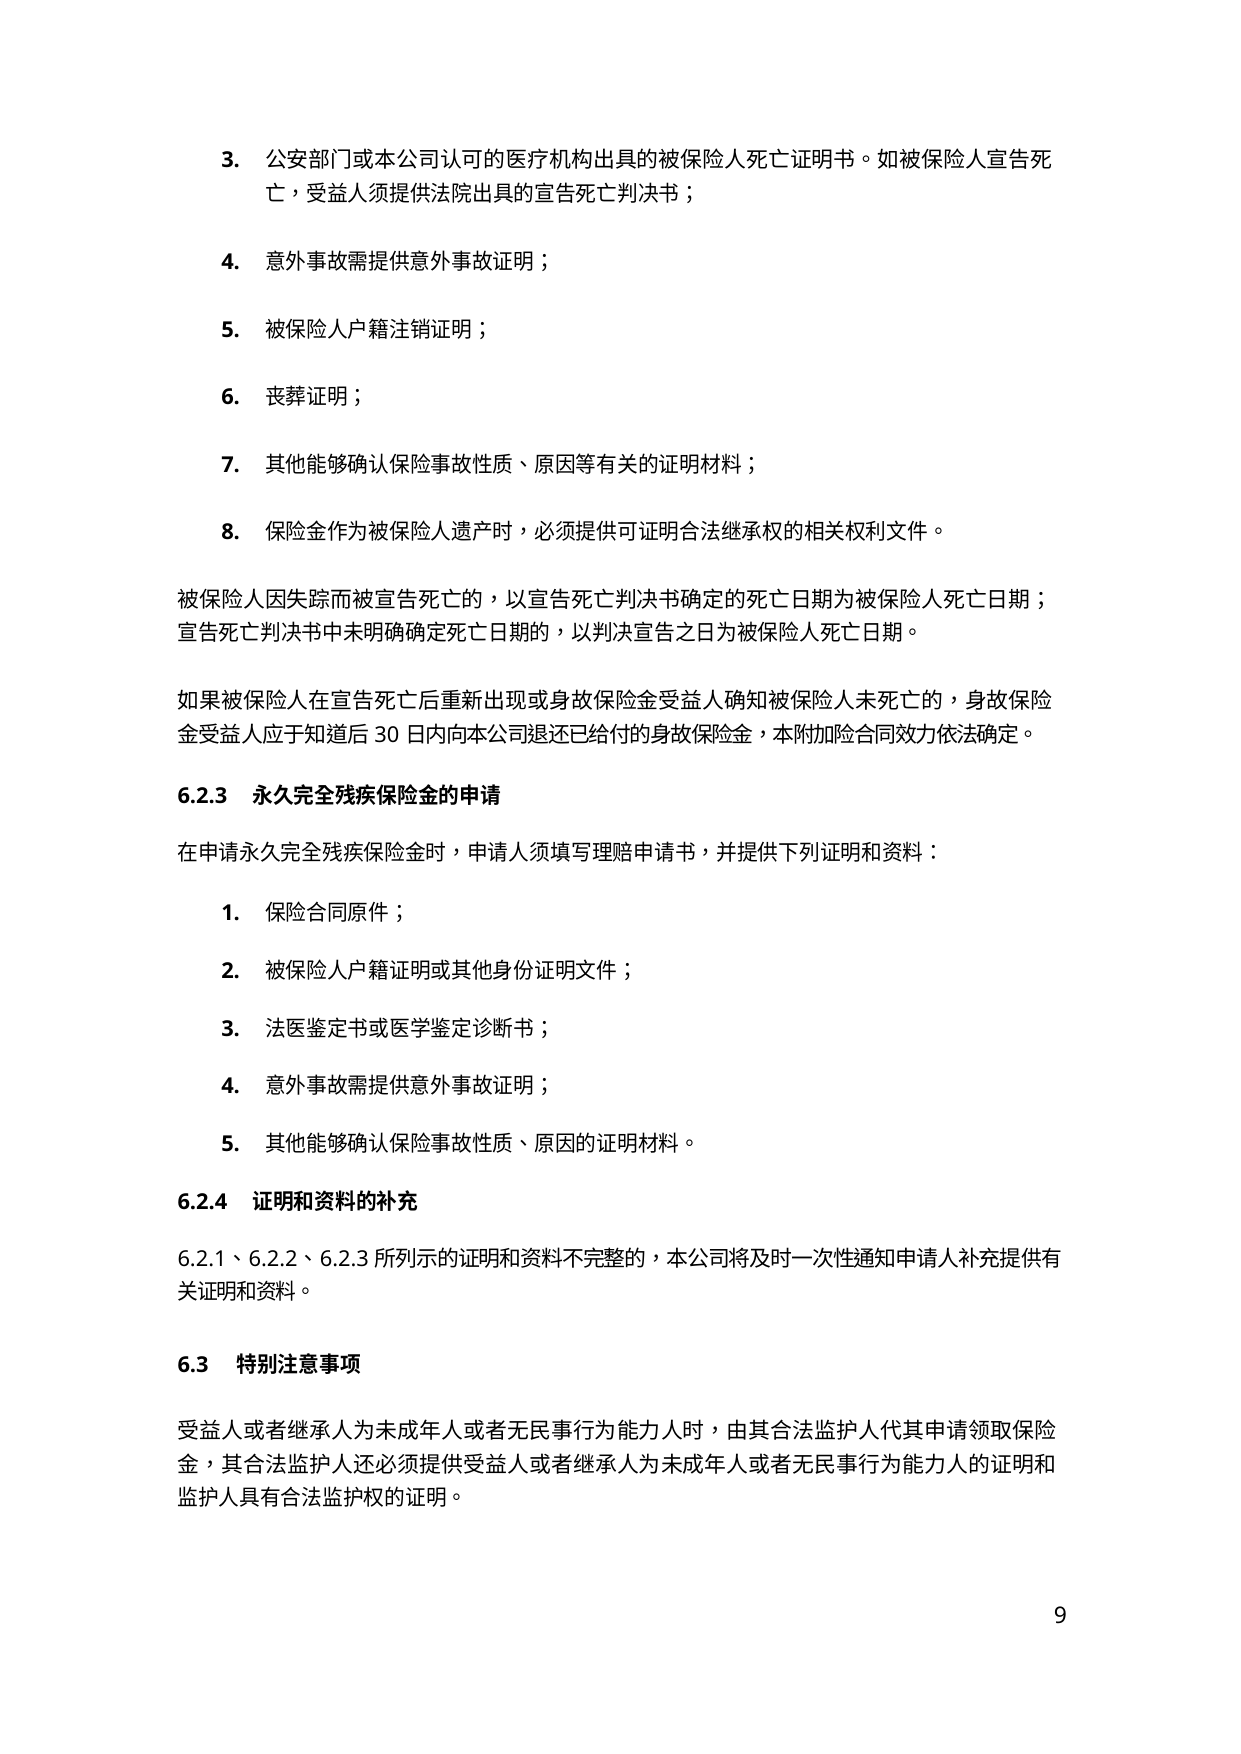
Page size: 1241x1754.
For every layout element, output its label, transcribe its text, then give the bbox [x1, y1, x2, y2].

list 公安部门或本公司认可的医疗机构出具的被保险人死亡证明书。如被保险人宣告死亡，受益人须提供法院出具的宣告死亡判决书； [221, 144, 1052, 208]
text 6.2.1、6.2.2、6.2.3 所列示的证明和资料不完整的，本公司将及时一次性通知申请人补充提供有关证明和资料。 [177, 1243, 1063, 1306]
list 法医鉴定书或医学鉴定诊断书； [221, 1013, 1086, 1042]
list 丧葬证明； [221, 381, 1086, 411]
subtitle 特别注意事项 [177, 1349, 1086, 1379]
text 受益人或者继承人为未成年人或者无民事行为能力人时，由其合法监护人代其申请领取保险金，其合法监护人还必须提供受益人或者继承人为未成年人或者无民事行为能力人的证明和监护人具有合法监护权的证明。 [177, 1415, 1057, 1512]
text 在申请永久完全残疾保险金时，申请人须填写理赔申请书，并提供下列证明和资料： [177, 837, 1086, 866]
list 保险金作为被保险人遗产时，必须提供可证明合法继承权的相关权利文件。 [221, 516, 1086, 546]
list 证明和资料的补充 [177, 1186, 1086, 1216]
list 永久完全残疾保险金的申请 [177, 780, 1086, 810]
list 其他能够确认保险事故性质、原因等有关的证明材料； [221, 449, 1086, 478]
list 意外事故需提供意外事故证明； [221, 1070, 1086, 1100]
list 被保险人户籍注销证明； [221, 314, 1086, 343]
text 如果被保险人在宣告死亡后重新出现或身故保险金受益人确知被保险人未死亡的，身故保险 金受益人应于知道后 30 日内向本公司退还已给付的身故保险金，本附加险合同效力依法确定。 [177, 686, 1074, 749]
list 保险合同原件； [221, 897, 1086, 927]
text 被保险人因失踪而被宣告死亡的，以宣告死亡判决书确定的死亡日期为被保险人死亡日期； 宣告死亡判决书中未明确确定死亡日期的，以判决宣告之日为被保险人死亡日期。 [177, 584, 1052, 647]
list 被保险人户籍证明或其他身份证明文件； [221, 955, 1086, 984]
list 意外事故需提供意外事故证明； [221, 246, 1086, 276]
list 其他能够确认保险事故性质、原因的证明材料。 [221, 1128, 1086, 1158]
